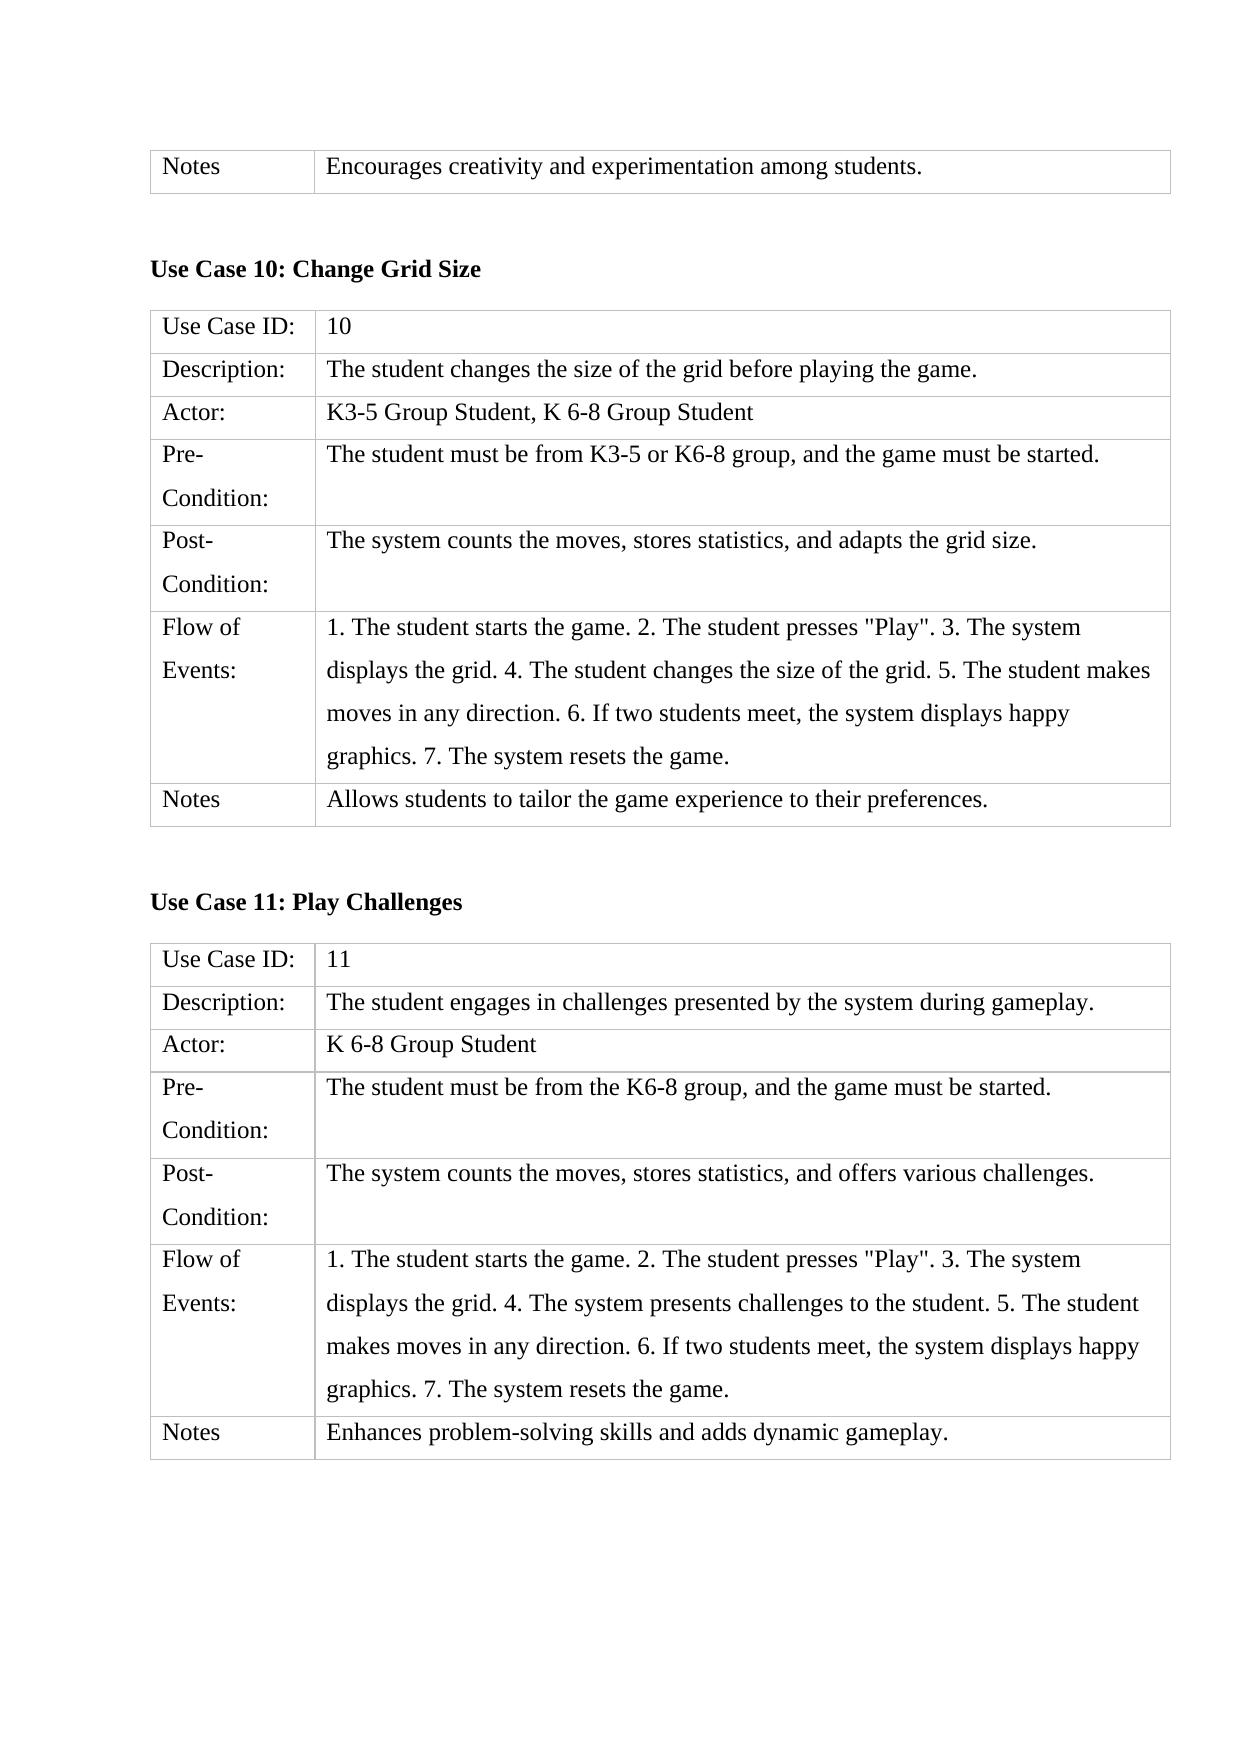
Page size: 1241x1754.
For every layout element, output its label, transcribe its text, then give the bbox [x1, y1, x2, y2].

table_cell The student must be from the K6-8 group, and the game must be started. [316, 1073, 1170, 1157]
table_cell Description: [151, 354, 315, 396]
table_cell Flow of Events: [151, 612, 315, 783]
table_cell Post-Condition: [151, 526, 315, 611]
table_cell Pre-Condition: [151, 1073, 314, 1157]
table_cell Enhances problem-solving skills and adds dynamic gameplay. [316, 1417, 1170, 1459]
subtitle Use Case 11: Play Challenges [150, 887, 1090, 915]
table_cell Encourages creativity and experimentation among students. [315, 151, 1170, 193]
table_cell 1. The student starts the game. 2. The student presses "Play". 3. The system displays the grid. 4. The system presents challenges to the student. 5. The student makes moves in any direction. 6. If two students meet, the system displays happy graphics. 7. The system resets the game. [316, 1245, 1170, 1416]
table_cell Actor: [151, 397, 315, 438]
table_cell Post-Condition: [151, 1159, 314, 1243]
table_cell The student must be from K3-5 or K6-8 group, and the game must be started. [316, 440, 1170, 524]
table_cell The student changes the size of the grid before playing the game. [316, 354, 1170, 396]
table_header Use Case ID: [151, 944, 314, 986]
table_cell Description: [151, 987, 314, 1028]
table_cell Notes [151, 1417, 314, 1459]
table_cell K3-5 Group Student, K 6-8 Group Student [316, 397, 1170, 438]
table_cell The student engages in challenges presented by the system during gameplay. [316, 987, 1170, 1028]
subtitle Use Case 10: Change Grid Size [150, 254, 1090, 282]
table_cell Notes [151, 784, 315, 826]
table_cell Notes [151, 151, 314, 193]
table_cell K 6-8 Group Student [316, 1030, 1170, 1071]
table_header Use Case ID: [151, 311, 315, 353]
table_cell Allows students to tailor the game experience to their preferences. [316, 784, 1170, 826]
table_cell The system counts the moves, stores statistics, and offers various challenges. [316, 1159, 1170, 1243]
table_header 10 [316, 311, 1170, 353]
table_cell 1. The student starts the game. 2. The student presses "Play". 3. The system displays the grid. 4. The student changes the size of the grid. 5. The student makes moves in any direction. 6. If two students meet, the system displays happy graphics. 7. The system resets the game. [316, 612, 1170, 783]
table_cell Pre-Condition: [151, 440, 315, 524]
table_header 11 [316, 944, 1170, 986]
table_cell The system counts the moves, stores statistics, and adapts the grid size. [316, 526, 1170, 611]
table_cell Actor: [151, 1030, 314, 1071]
table_cell Flow of Events: [151, 1245, 314, 1416]
